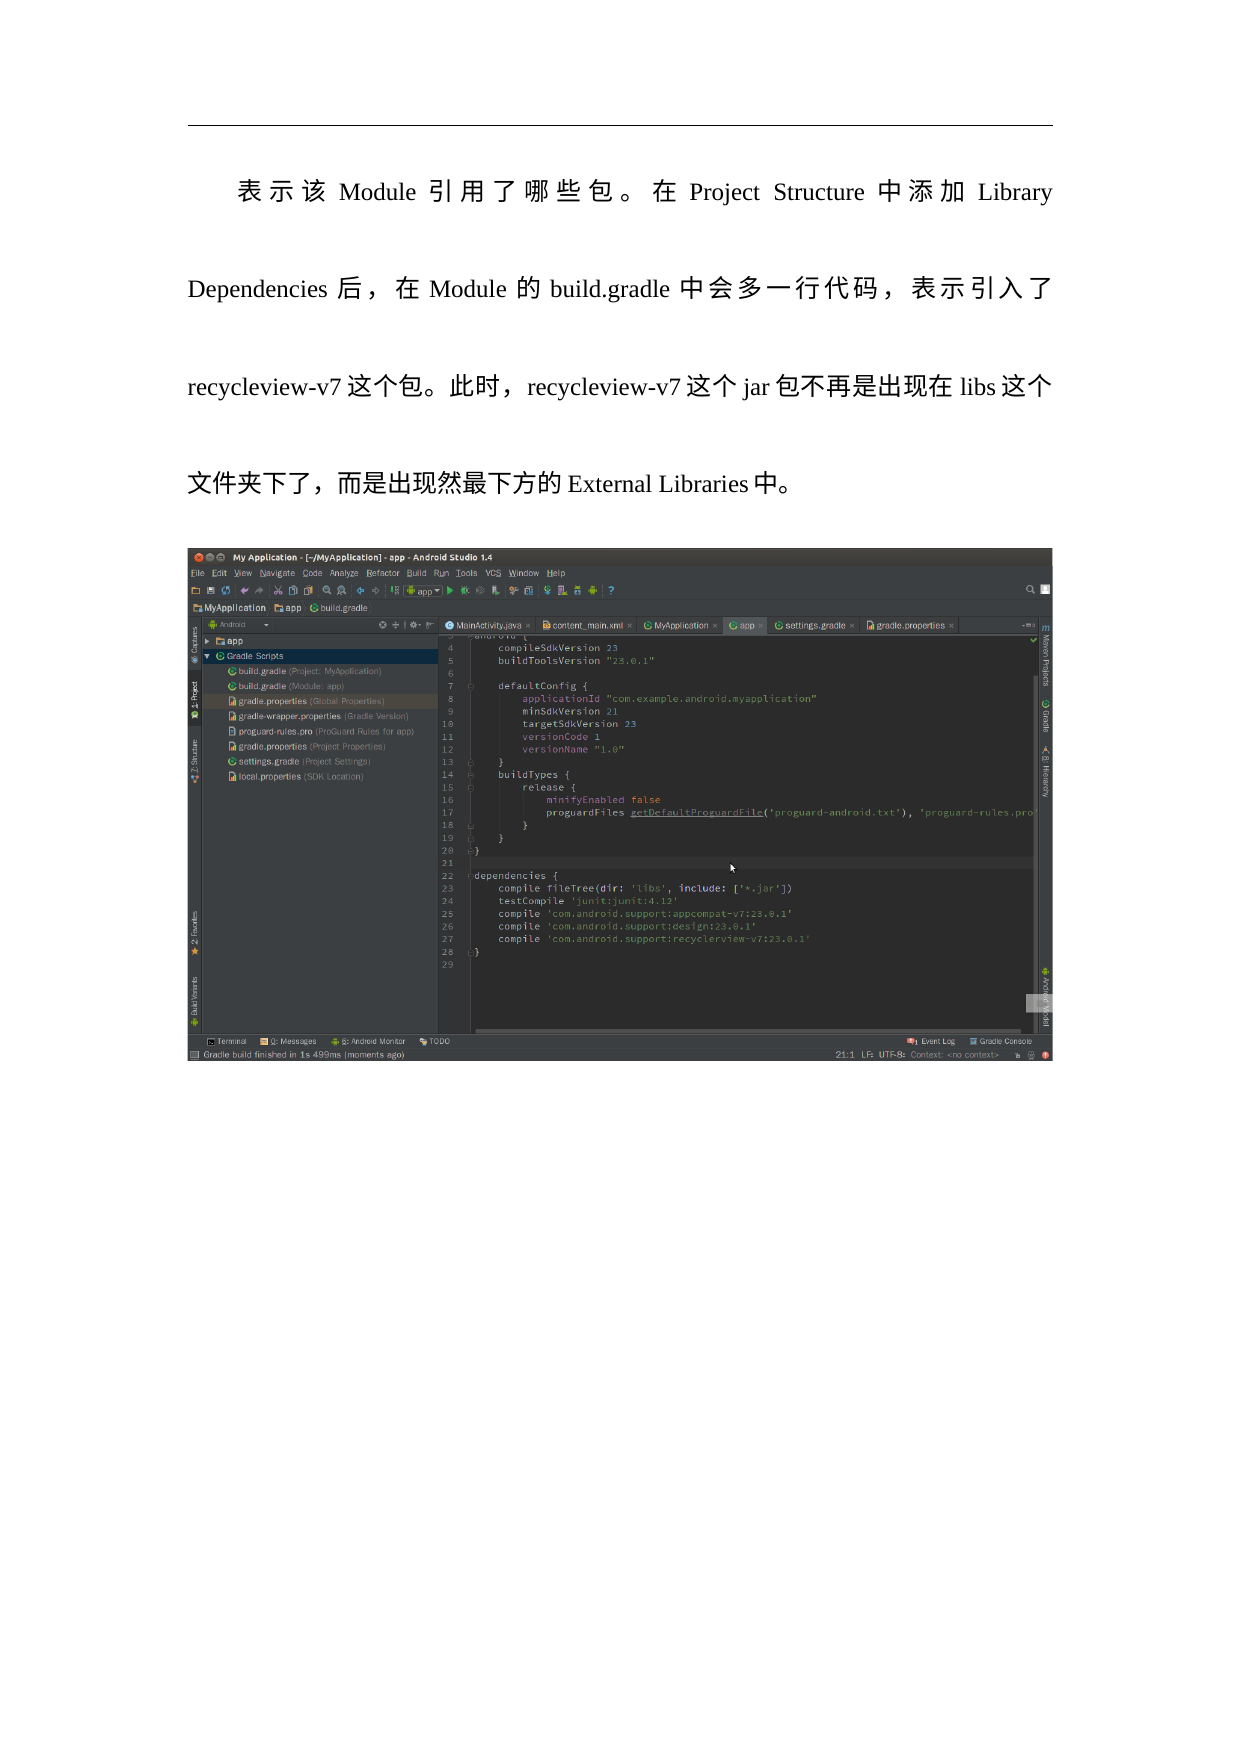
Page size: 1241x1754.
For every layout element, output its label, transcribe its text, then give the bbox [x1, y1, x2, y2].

picture [187, 548, 1053, 1061]
text 表示该Module引用了哪些包。在Project Structure中添加Library Dependencies后，在Module的build.gradle中会多一行代码，表示引入了recycleview-v7这个包。此时，recycleview-v7这个jar包不再是出现在libs这个文件夹下了，而是出现然最下方的External Libraries中。 [187, 157, 1053, 514]
